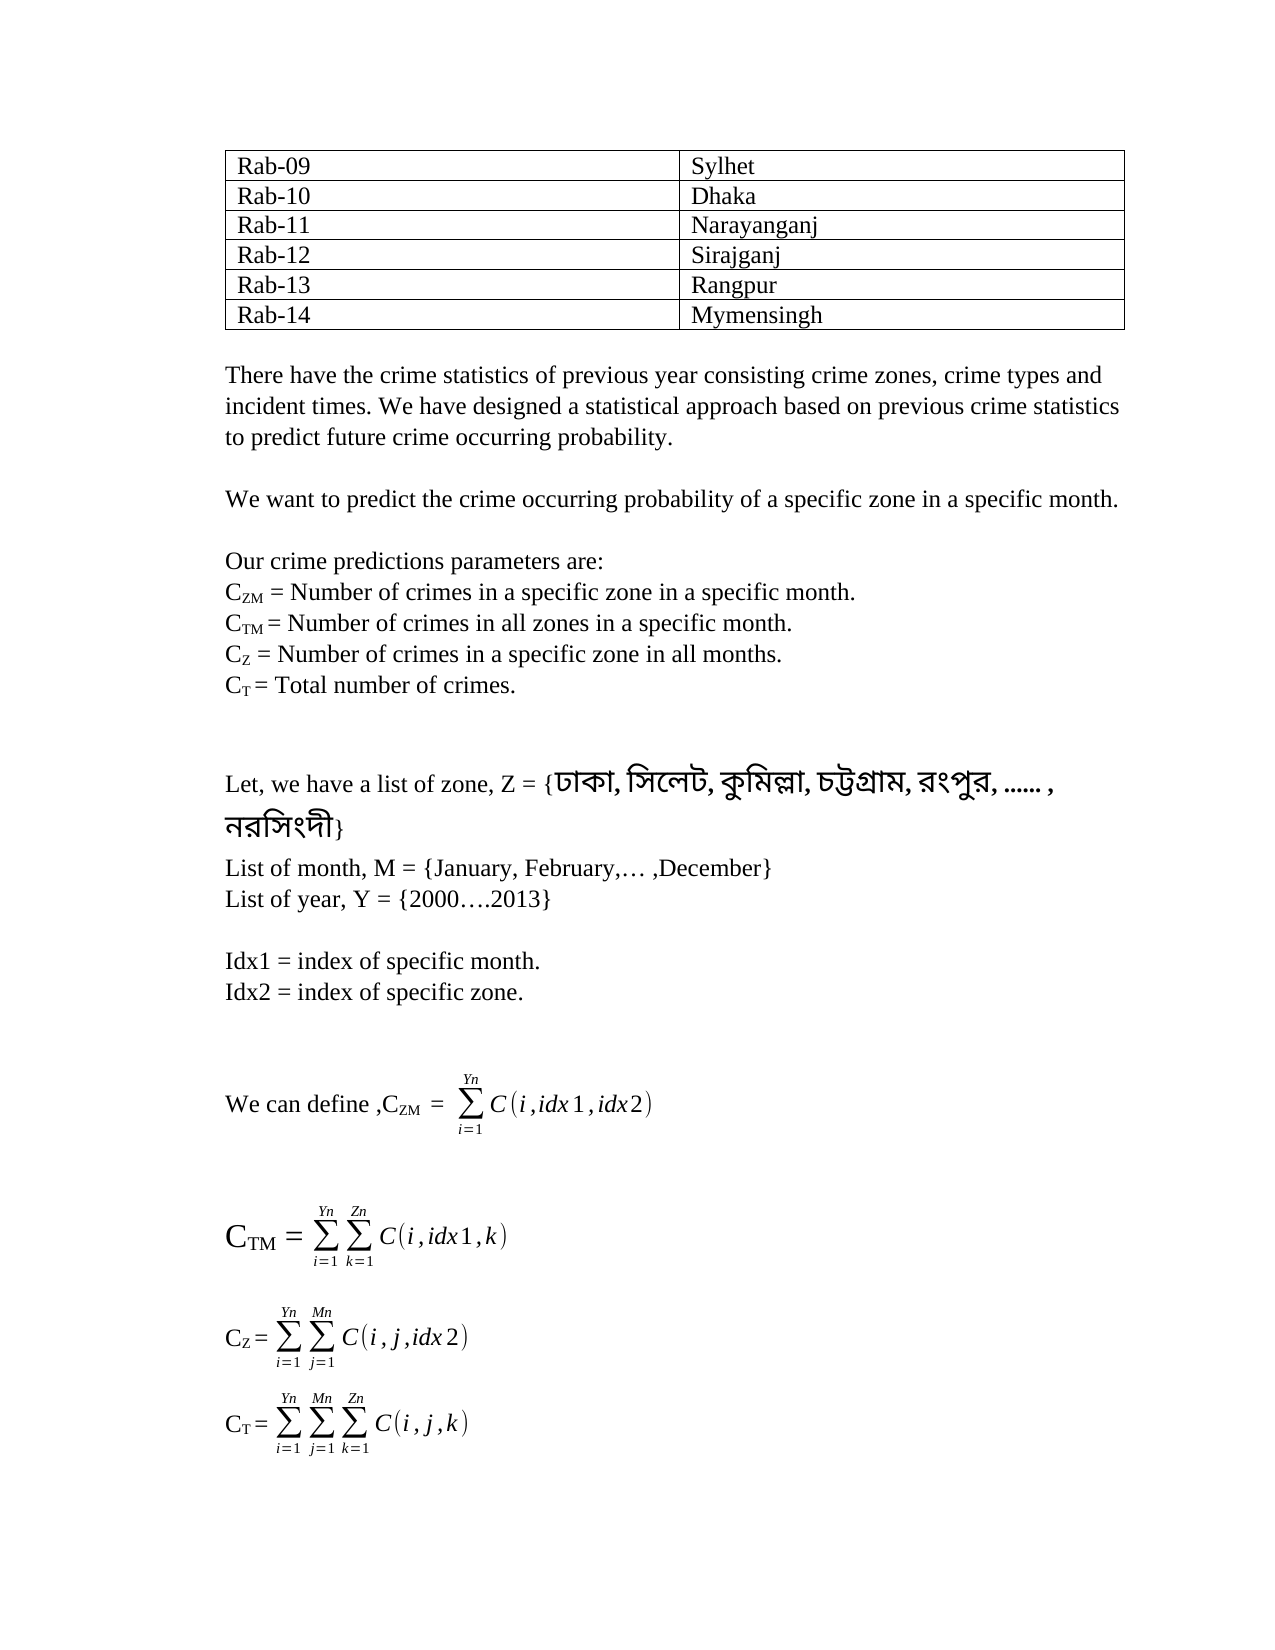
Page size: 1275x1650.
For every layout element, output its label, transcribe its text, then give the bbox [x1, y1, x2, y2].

table_cell Rab-12 [226, 240, 679, 269]
table_cell Rab-09 [226, 151, 679, 180]
list CTM = [225, 1202, 1125, 1269]
table_cell Narayanganj [680, 211, 1124, 239]
list List of year, Y = {2000….2013} [225, 884, 1125, 913]
list Idx1 = index of specific month. [225, 946, 1125, 975]
table_cell Rab-13 [226, 270, 679, 299]
list Idx2 = index of specific zone. [225, 977, 1125, 1006]
list CZ = [187, 1303, 1125, 1371]
table_cell Sirajganj [680, 240, 1124, 269]
table_cell Rab-10 [226, 181, 679, 209]
table_cell Rangpur [680, 270, 1124, 299]
list CTM = Number of crimes in all zones in a specific month. [225, 608, 1125, 637]
list We can define ,CZM = [225, 1070, 1125, 1138]
table_cell Rab-11 [226, 211, 679, 239]
table_cell Rab-14 [226, 300, 679, 329]
table_cell Mymensingh [680, 300, 1124, 329]
list There have the crime statistics of previous year consisting crime zones, crime types and incident times. We have designed a statistical approach based on previous crime statistics to predict future crime occurring probability. [225, 360, 1125, 451]
list Our crime predictions parameters are: [225, 546, 1125, 575]
list CZM = Number of crimes in a specific zone in a specific month. [225, 577, 1125, 606]
list We want to predict the crime occurring probability of a specific zone in a specific month. [225, 484, 1125, 513]
list CT = Total number of crimes. [225, 671, 1125, 699]
table_cell Dhaka [680, 181, 1124, 209]
list List of month, M = {January, February,… ,December} [225, 853, 1125, 882]
list CZ = Number of crimes in a specific zone in all months. [225, 639, 1125, 668]
list Let, we have a list of zone, Z = {ঢাকা, সিলেট, কুমিল্লা, চট্টগ্রাম, রংপুর, ...... , নরসিংদী} [225, 764, 1125, 850]
table_cell Sylhet [680, 151, 1124, 180]
text CT = [150, 1389, 1125, 1457]
